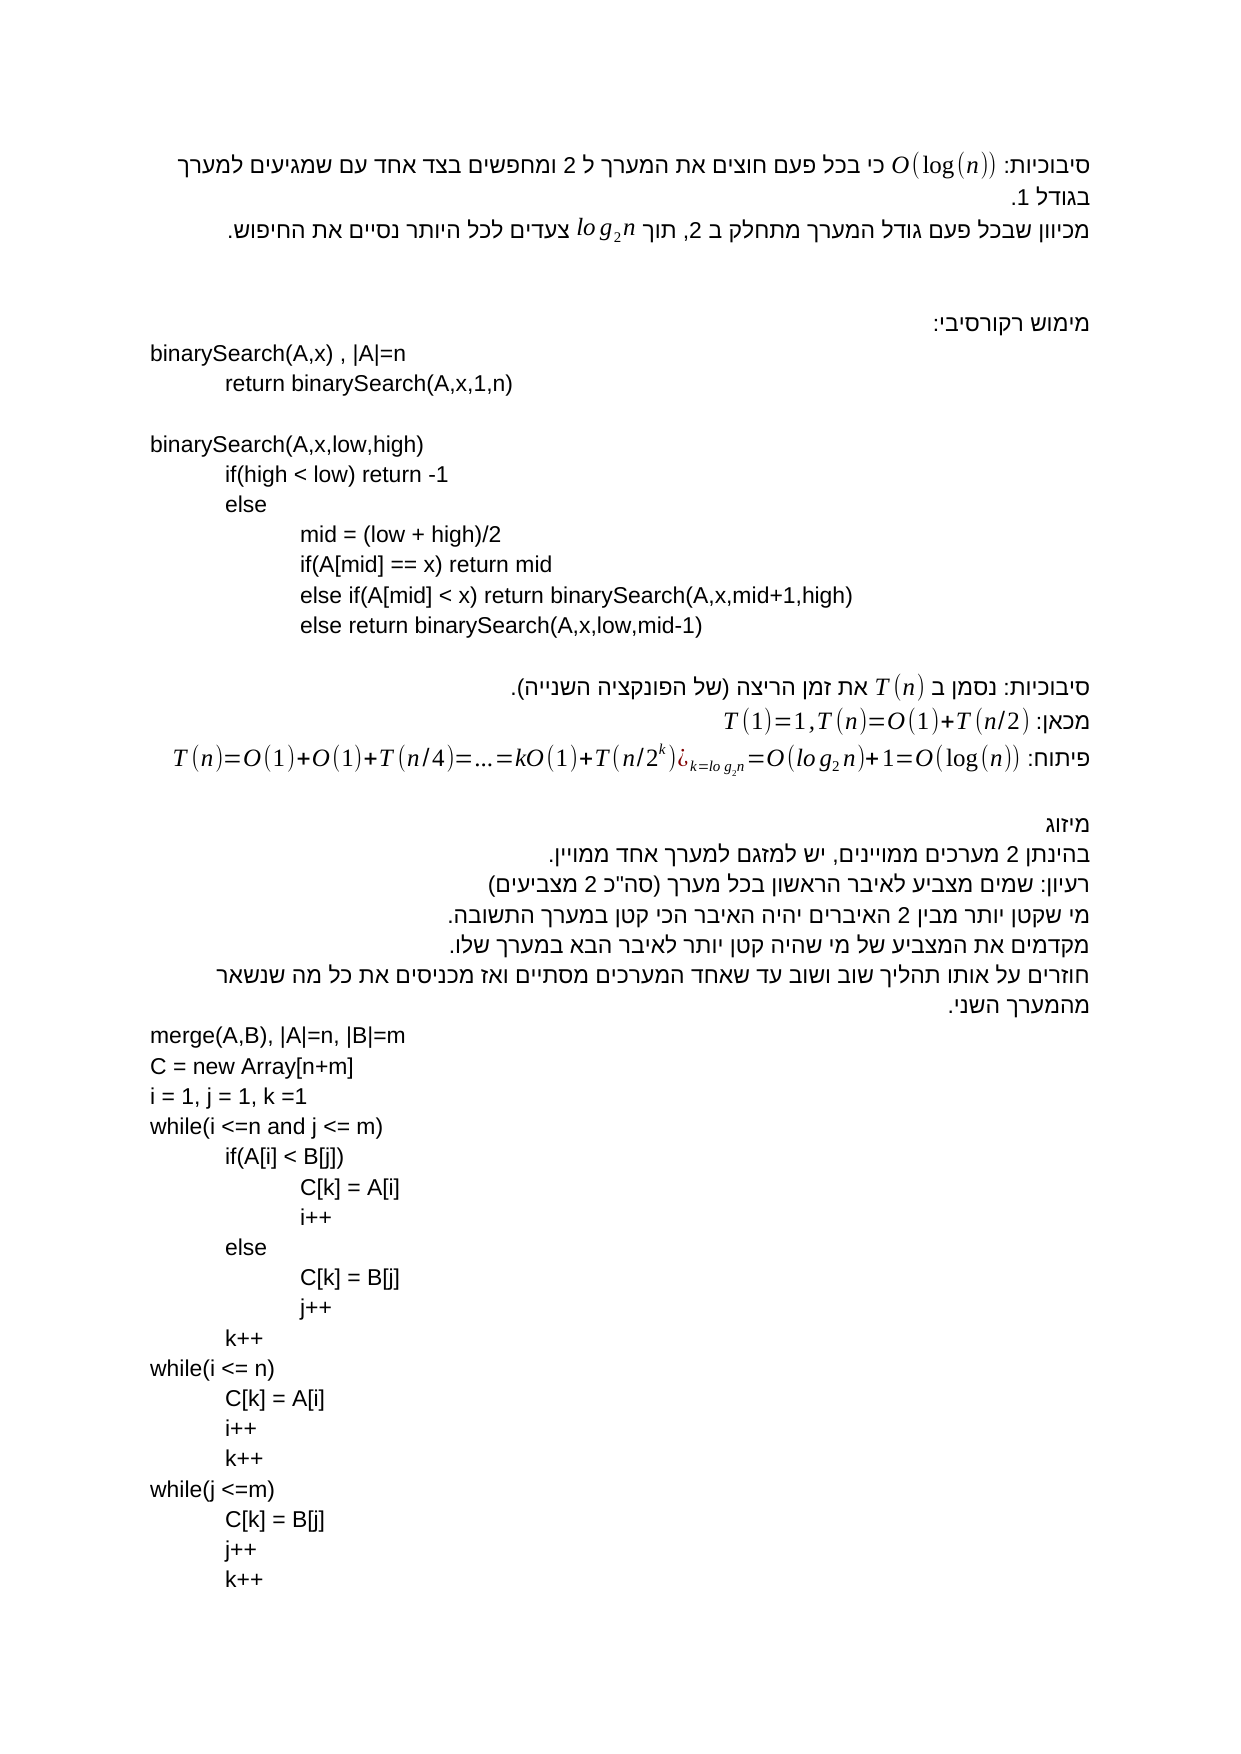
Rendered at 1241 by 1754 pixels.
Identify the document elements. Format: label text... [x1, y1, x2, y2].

text if(A[i] < B[j]) [150, 1143, 1090, 1170]
text if(A[mid] == x) return mid [150, 551, 1090, 578]
text j++ [225, 1536, 1090, 1562]
text i++ [225, 1204, 1090, 1230]
text else [150, 491, 1090, 517]
text i = 1, j = 1, k =1 [150, 1083, 1090, 1109]
text else return binarySearch(A,x,low,mid-1) [150, 612, 1090, 638]
text מימוש רקורסיבי: [150, 310, 1090, 336]
text פיתוח: [150, 740, 1090, 777]
text k++ [225, 1566, 1090, 1593]
text binarySearch(A,x) , |A|=n [150, 340, 1090, 366]
text מכאן: [150, 706, 1090, 736]
text C = new Array[n+m] [150, 1053, 1090, 1079]
text else if(A[mid] < x) return binarySearch(A,x,mid+1,high) [150, 582, 1090, 608]
text סיבוכיות: נסמן ב את זמן הריצה (של הפונקציה השנייה). [150, 672, 1090, 702]
text בהינתן 2 מערכים ממויינים, יש למזגם למערך אחד ממויין. [150, 841, 1090, 868]
text mid = (low + high)/2 [150, 521, 1090, 547]
text מכיוון שבכל פעם גודל המערך מתחלק ב 2, תוך צעדים לכל היותר נסיים את החיפוש. [150, 214, 1090, 245]
text merge(A,B), |A|=n, |B|=m [150, 1022, 1090, 1049]
text else [225, 1234, 1090, 1260]
text סיבוכיות: כי בכל פעם חוצים את המערך ל 2 ומחפשים בצד אחד עם שמגיעים למערך בגודל 1. [150, 150, 1090, 210]
text while(i <=n and j <= m) [150, 1113, 1090, 1139]
text C[k] = B[j] [150, 1506, 1090, 1532]
text binarySearch(A,x,low,high) [150, 431, 1090, 457]
text C[k] = A[i] [150, 1385, 1090, 1411]
text k++ [225, 1445, 1090, 1472]
text i++ [225, 1415, 1090, 1442]
text מיזוג [150, 811, 1090, 837]
text while(j <=m) [150, 1476, 1090, 1502]
text while(i <= n) [150, 1355, 1090, 1381]
text מי שקטן יותר מבין 2 האיברים יהיה האיבר הכי קטן במערך התשובה. מקדמים את המצביע של מי שהיה קטן יותר לאיבר הבא במערך שלו. חוזרים על אותו תהליך שוב ושוב עד שאחד המערכים מסתיים ואז מכניסים את כל מה שנשאר מהמערך השני. [150, 902, 1090, 1019]
text C[k] = A[i] [225, 1173, 1090, 1200]
text return binarySearch(A,x,1,n) [150, 370, 1090, 396]
text רעיון: שמים מצביע לאיבר הראשון בכל מערך (סה"כ 2 מצביעים) [150, 871, 1090, 898]
text if(high < low) return -1 [150, 461, 1090, 487]
text C[k] = B[j] [225, 1264, 1090, 1291]
text k++ [225, 1324, 1090, 1351]
text j++ [225, 1294, 1090, 1321]
